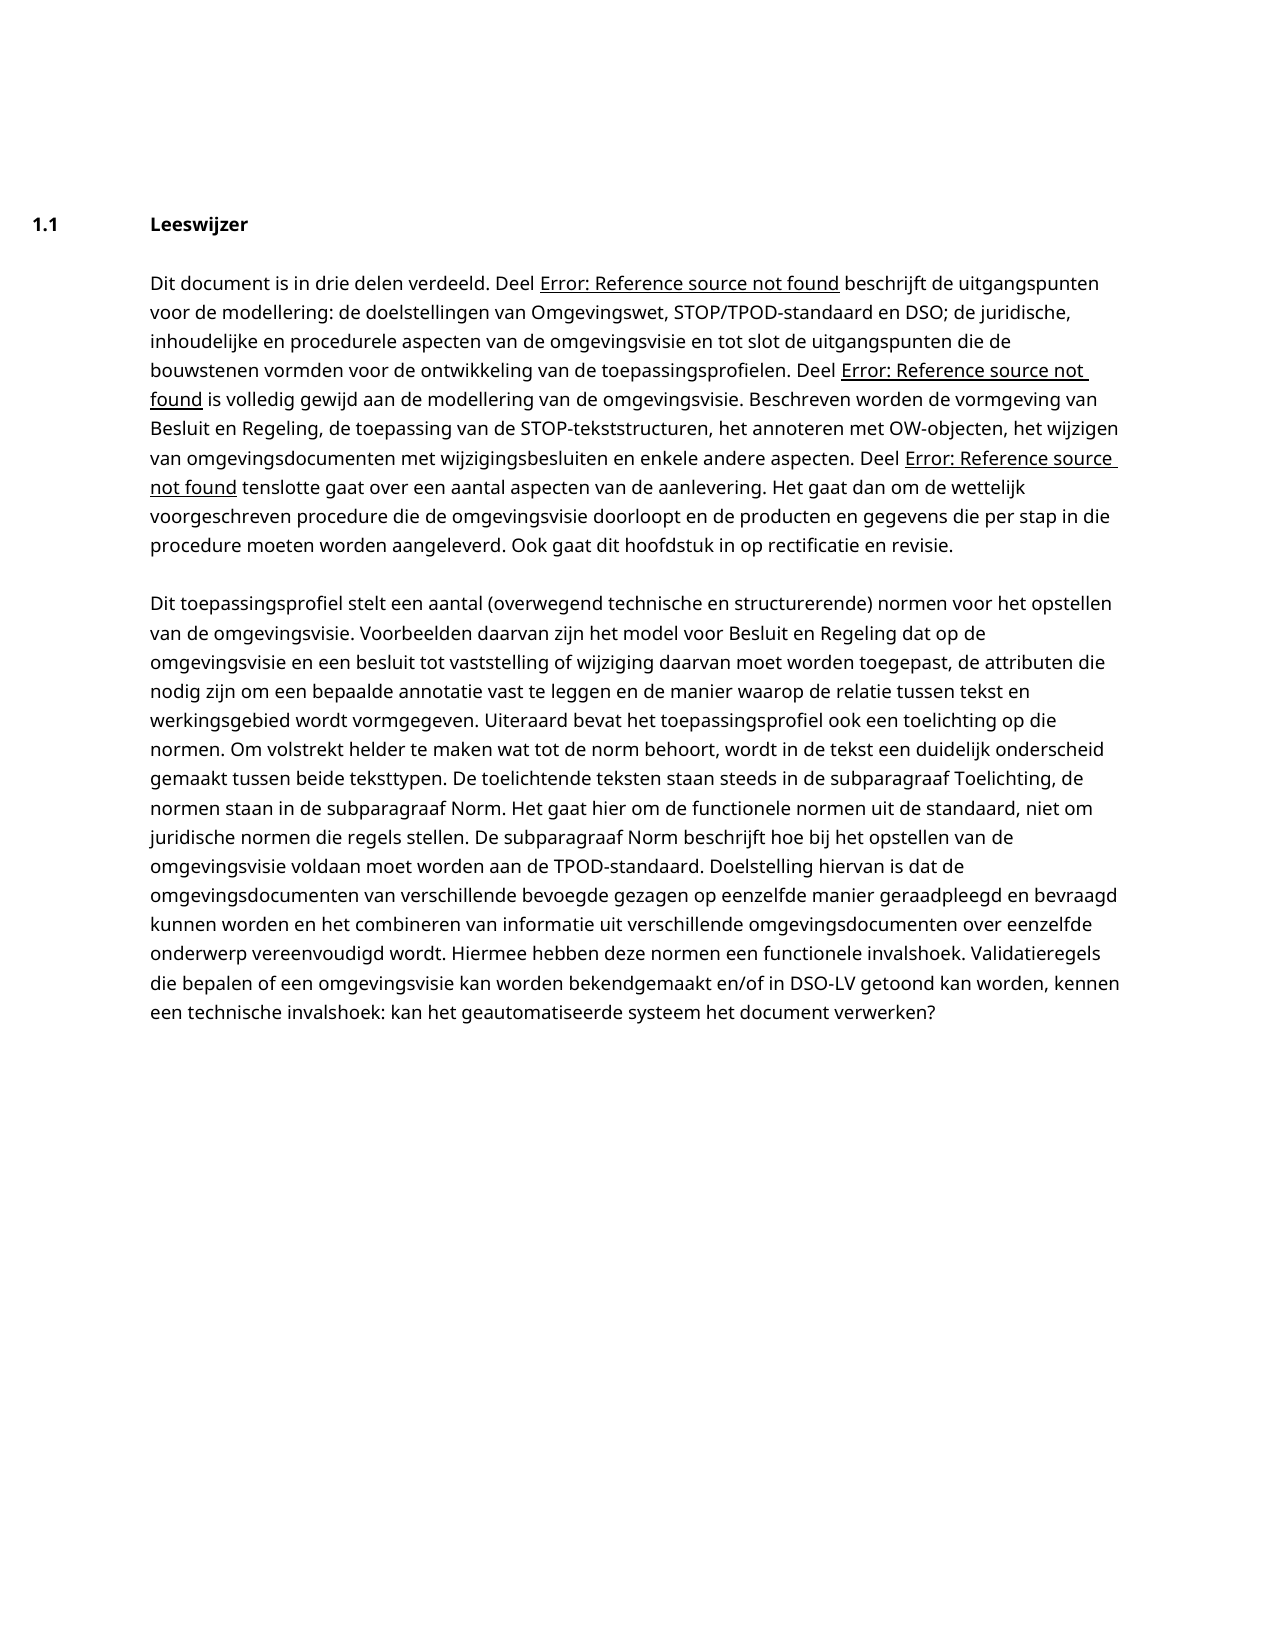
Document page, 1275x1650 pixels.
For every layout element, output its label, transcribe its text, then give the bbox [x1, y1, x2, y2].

text Dit toepassingsprofiel stelt een aantal (overwegend technische en structurerende) normen voor het opstellen van de omgevingsvisie. Voorbeelden daarvan zijn het model voor Besluit en Regeling dat op de omgevingsvisie en een besluit tot vaststelling of wijziging daarvan moet worden toegepast, de attributen die nodig zijn om een bepaalde annotatie vast te leggen en de manier waarop de relatie tussen tekst en werkingsgebied wordt vormgegeven. Uiteraard bevat het toepassingsprofiel ook een toelichting op die normen. Om volstrekt helder te maken wat tot de norm behoort, wordt in de tekst een duidelijk onderscheid gemaakt tussen beide teksttypen. De toelichtende teksten staan steeds in de subparagraaf Toelichting, de normen staan in de subparagraaf Norm. Het gaat hier om de functionele normen uit de standaard, niet om juridische normen die regels stellen. De subparagraaf Norm beschrijft hoe bij het opstellen van de omgevingsvisie voldaan moet worden aan de TPOD-standaard. Doelstelling hiervan is dat de omgevingsdocumenten van verschillende bevoegde gezagen op eenzelfde manier geraadpleegd en bevraagd kunnen worden en het combineren van informatie uit verschillende omgevingsdocumenten over eenzelfde onderwerp vereenvoudigd wordt. Hiermee hebben deze normen een functionele invalshoek. Validatieregels die bepalen of een omgevingsvisie kan worden bekendgemaakt en/of in DSO-LV getoond kan worden, kennen een technische invalshoek: kan het geautomatiseerde systeem het document verwerken? [150, 587, 1125, 1025]
subtitle Leeswijzer [32, 208, 1125, 237]
